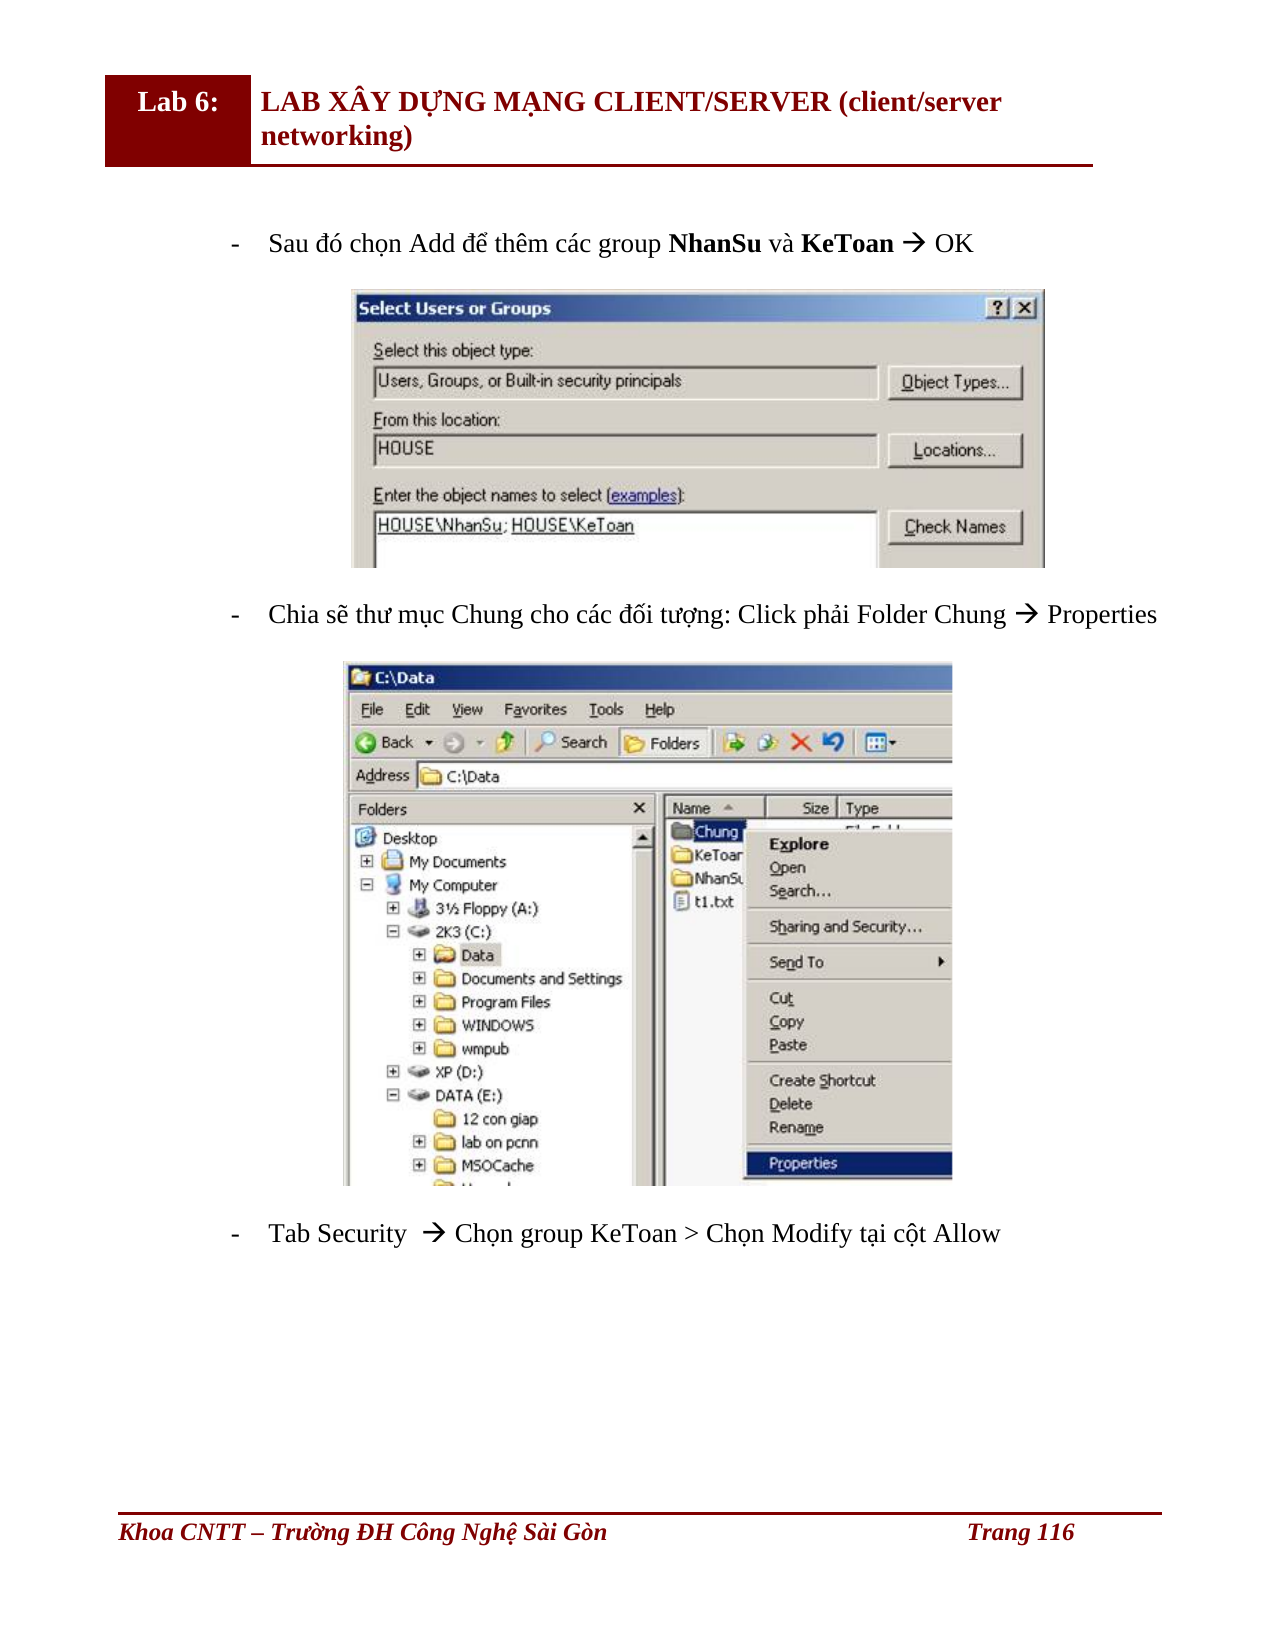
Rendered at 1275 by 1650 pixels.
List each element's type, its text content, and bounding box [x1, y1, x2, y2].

picture [351, 289, 1045, 568]
list Tab Security Chọn group KeToan > Chọn Modify tại cột Allow [231, 1217, 1162, 1248]
list Chia sẽ thư mục Chung cho các đối tượng: Click phải Folder Chung Properties [231, 599, 1162, 630]
list Sau đó chọn Add để thêm các group NhanSu và KeToan OK [231, 227, 1162, 258]
picture [343, 661, 953, 1186]
